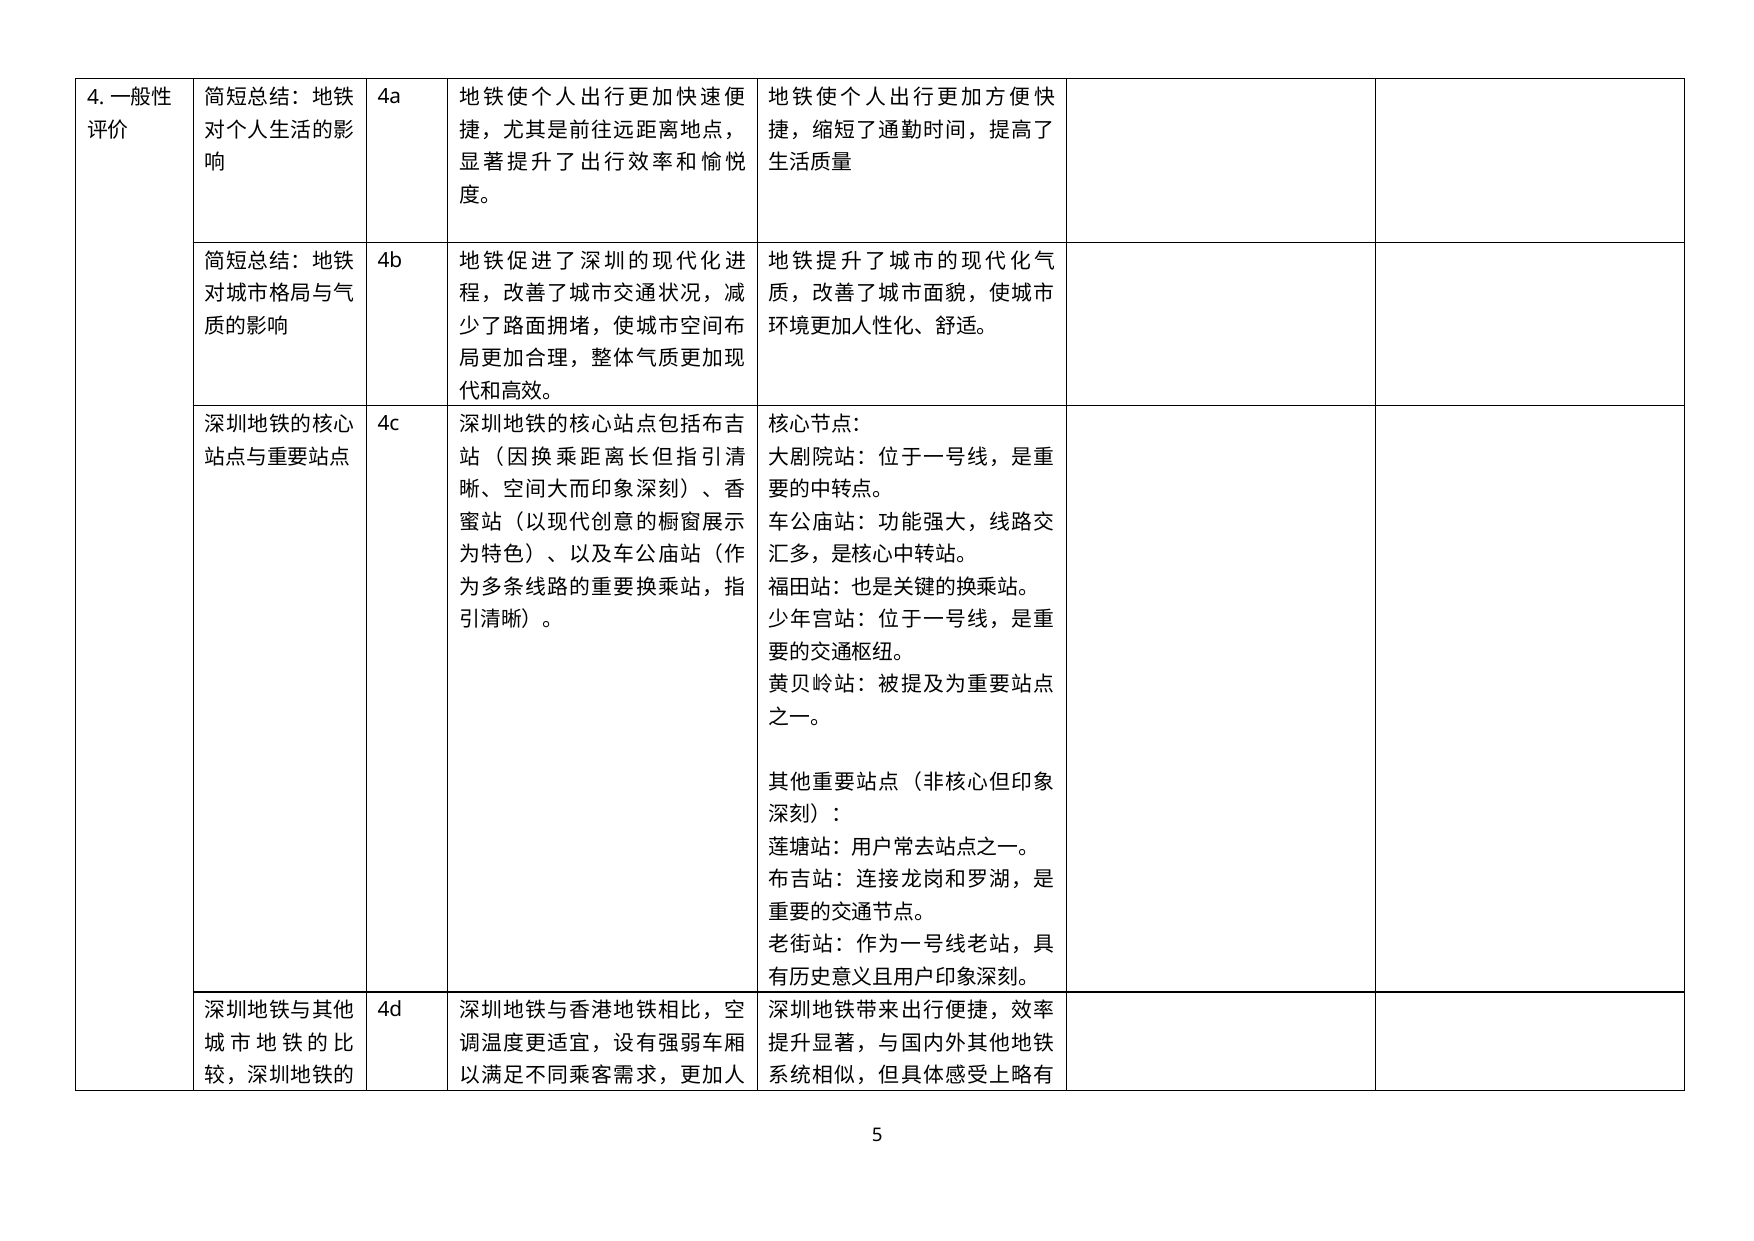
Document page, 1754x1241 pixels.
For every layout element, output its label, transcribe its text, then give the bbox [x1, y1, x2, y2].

table_cell 简短总结：地铁对个人生活的影响 [194, 79, 366, 242]
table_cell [448, 993, 757, 1090]
table_cell 地铁提升了城市的现代化气质，改善了城市面貌，使城市环境更加人性化、舒适。 [758, 243, 1066, 405]
table_cell 4b [367, 243, 447, 405]
table_cell [1376, 243, 1684, 405]
table_cell 深圳地铁的核心站点与重要站点 [194, 406, 366, 991]
table_cell [1376, 406, 1684, 991]
table_cell 4. 一般性评价 [76, 79, 193, 1090]
table_cell [1067, 243, 1375, 405]
table_cell 地铁促进了深圳的现代化进程，改善了城市交通状况，减少了路面拥堵，使城市空间布局更加合理，整体气质更加现代和高效。 [448, 243, 757, 405]
table_cell 地铁使个人出行更加快速便捷，尤其是前往远距离地点，显著提升了出行效率和愉悦度。 [448, 79, 757, 242]
table_cell 深圳地铁的核心站点包括布吉站（因换乘距离长但指引清晰、空间大而印象深刻）、香蜜站（以现代创意的橱窗展示为特色）、以及车公庙站（作为多条线路的重要换乘站，指引清晰）。 [448, 406, 757, 991]
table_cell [194, 993, 366, 1090]
table_cell 核心节点： 大剧院站：位于一号线，是重要的中转点。 车公庙站：功能强大，线路交汇多，是核心中转站。 福田站：也是关键的换乘站。 少年宫站：位于一号线，是重要的交通枢纽。 黄贝岭站：被提及为重要站点之一。 其他重要站点（非核心但印象深刻）： 莲塘站：用户常去站点之一。 布吉站：连接龙岗和罗湖，是重要的交通节点。 老街站：作为一号线老站，具有历史意义且用户印象深刻。 [758, 406, 1066, 991]
table_cell [1376, 79, 1684, 242]
table_cell [1067, 79, 1375, 242]
table_cell 4c [367, 406, 447, 991]
table_cell [1067, 993, 1375, 1090]
table_cell 4d [367, 993, 447, 1090]
table_cell 地铁使个人出行更加方便快捷，缩短了通勤时间，提高了生活质量 [758, 79, 1066, 242]
table_cell [1376, 993, 1684, 1090]
table_cell [1067, 406, 1375, 991]
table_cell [758, 993, 1066, 1090]
table_cell 简短总结：地铁对城市格局与气质的影响 [194, 243, 366, 405]
table_cell 4a [367, 79, 447, 242]
